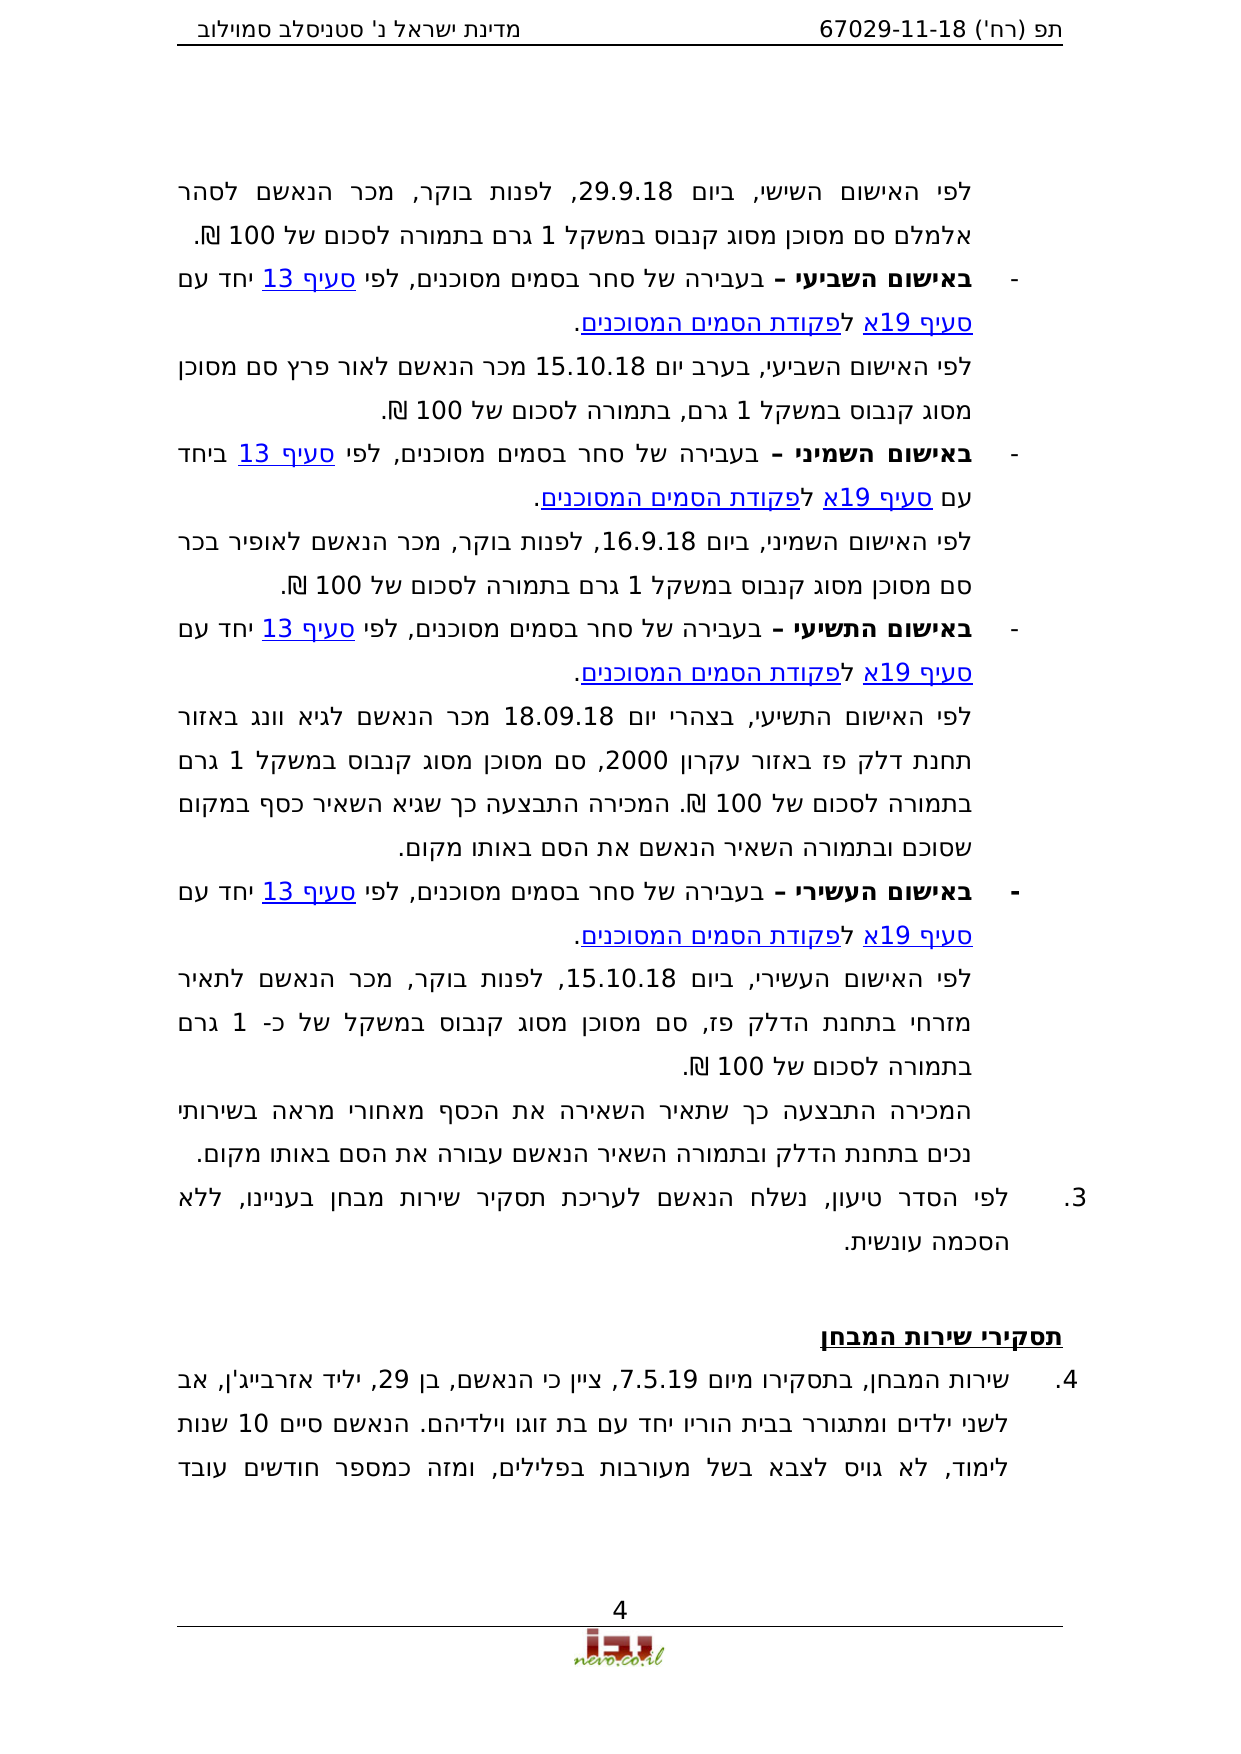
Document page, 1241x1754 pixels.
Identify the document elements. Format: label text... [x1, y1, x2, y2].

list לפי האישום השישי, ביום 29.9.18, לפנות בוקר, מכר הנאשם לסהר אלמלם סם מסוכן מסוג קנבוס במשקל 1 גרם בתמורה לסכום של 100 ₪. [177, 177, 972, 250]
list לפי הסדר טיעון, נשלח הנאשם לעריכת תסקיר שירות מבחן בעניינו, ללא הסכמה עונשית. [177, 1183, 1063, 1256]
list באישום השמיני – בעבירה של סחר בסמים מסוכנים, לפי סעיף 13 ביחד עם סעיף 19א לפקודת הסמים המסוכנים. [177, 440, 1010, 513]
list לפי האישום השמיני, ביום 16.9.18, לפנות בוקר, מכר הנאשם לאופיר בכר סם מסוכן מסוג קנבוס במשקל 1 גרם בתמורה לסכום של 100 ₪. [177, 527, 972, 600]
list המכירה התבצעה כך שתאיר השאירה את הכסף מאחורי מראה בשירותי נכים בתחנת הדלק ובתמורה השאיר הנאשם עבורה את הסם באותו מקום. [177, 1096, 972, 1169]
list באישום התשיעי – בעבירה של סחר בסמים מסוכנים, לפי סעיף 13 יחד עם סעיף 19א לפקודת הסמים המסוכנים. [177, 615, 1010, 688]
list לפי האישום התשיעי, בצהרי יום 18.09.18 מכר הנאשם לגיא וונג באזור תחנת דלק פז באזור עקרון 2000, סם מסוכן מסוג קנבוס במשקל 1 גרם בתמורה לסכום של 100 ₪. המכירה התבצעה כך שגיא השאיר כסף במקום שסוכם ובתמורה השאיר הנאשם את הסם באותו מקום. [177, 702, 972, 863]
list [177, 1366, 1054, 1482]
list באישום השביעי – בעבירה של סחר בסמים מסוכנים, לפי סעיף 13 יחד עם סעיף 19א לפקודת הסמים המסוכנים. [177, 265, 1010, 338]
picture [574, 1628, 666, 1667]
list לפי האישום העשירי, ביום 15.10.18, לפנות בוקר, מכר הנאשם לתאיר מזרחי בתחנת הדלק פז, סם מסוכן מסוג קנבוס במשקל של כ- 1 גרם בתמורה לסכום של 100 ₪. [177, 965, 972, 1081]
text תסקירי שירות המבחן [177, 1322, 1063, 1351]
list לפי האישום השביעי, בערב יום 15.10.18 מכר הנאשם לאור פרץ סם מסוכן מסוג קנבוס במשקל 1 גרם, בתמורה לסכום של 100 ₪. [177, 352, 972, 425]
list באישום העשירי – בעבירה של סחר בסמים מסוכנים, לפי סעיף 13 יחד עם סעיף 19א לפקודת הסמים המסוכנים. [177, 877, 1010, 950]
